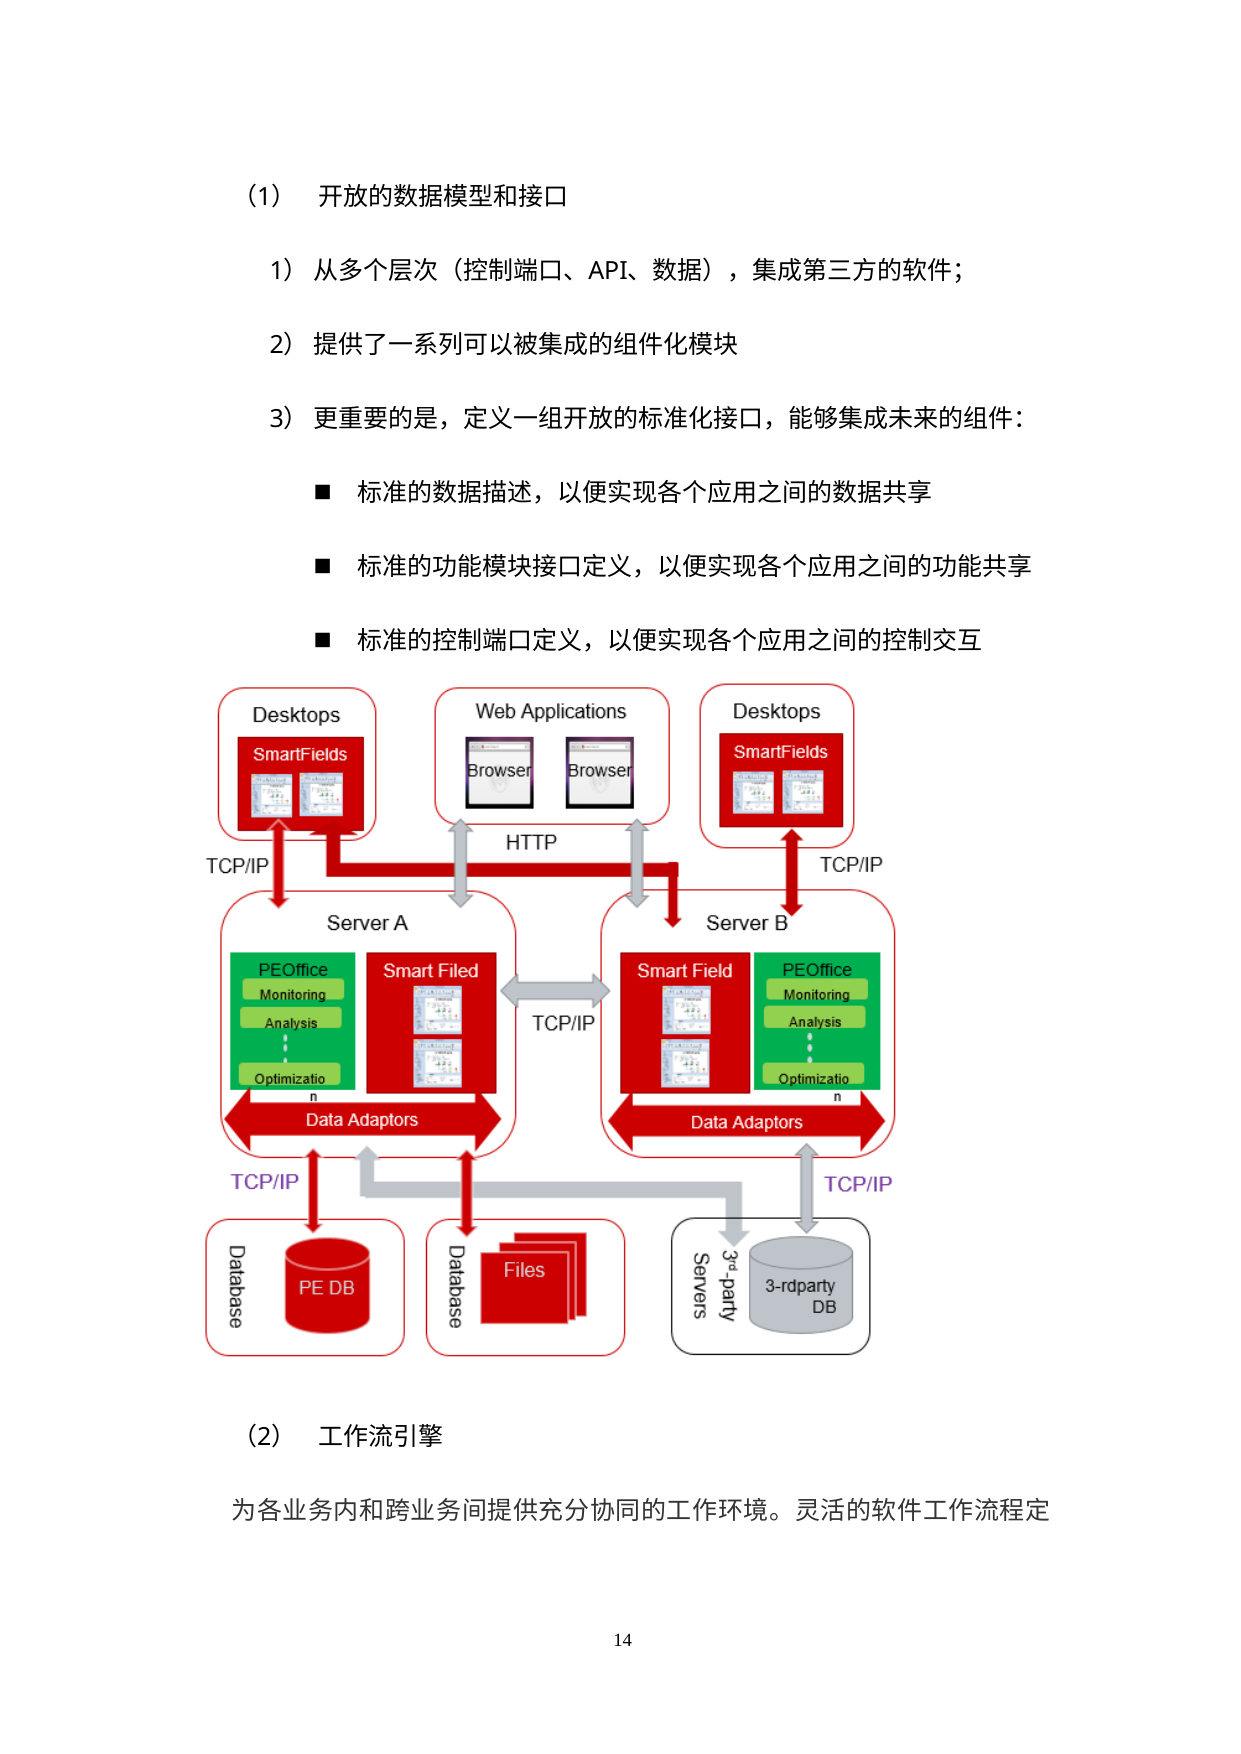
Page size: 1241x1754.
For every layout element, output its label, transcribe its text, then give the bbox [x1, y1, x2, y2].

list 标准的功能模块接口定义，以便实现各个应用之间的功能共享 [313, 532, 1053, 597]
picture [187, 680, 904, 1370]
list 工作流引擎 [232, 1402, 1053, 1467]
list 开放的数据模型和接口 [232, 162, 1053, 227]
list 从多个层次（控制端口、API、数据），集成第三方的软件； [269, 236, 1053, 301]
list 标准的数据描述，以便实现各个应用之间的数据共享 [313, 458, 1053, 523]
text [187, 1476, 1053, 1541]
list 提供了一系列可以被集成的组件化模块 [269, 310, 1053, 375]
list 标准的控制端口定义，以便实现各个应用之间的控制交互 [313, 606, 1053, 671]
list 更重要的是，定义一组开放的标准化接口，能够集成未来的组件： [269, 384, 1053, 449]
